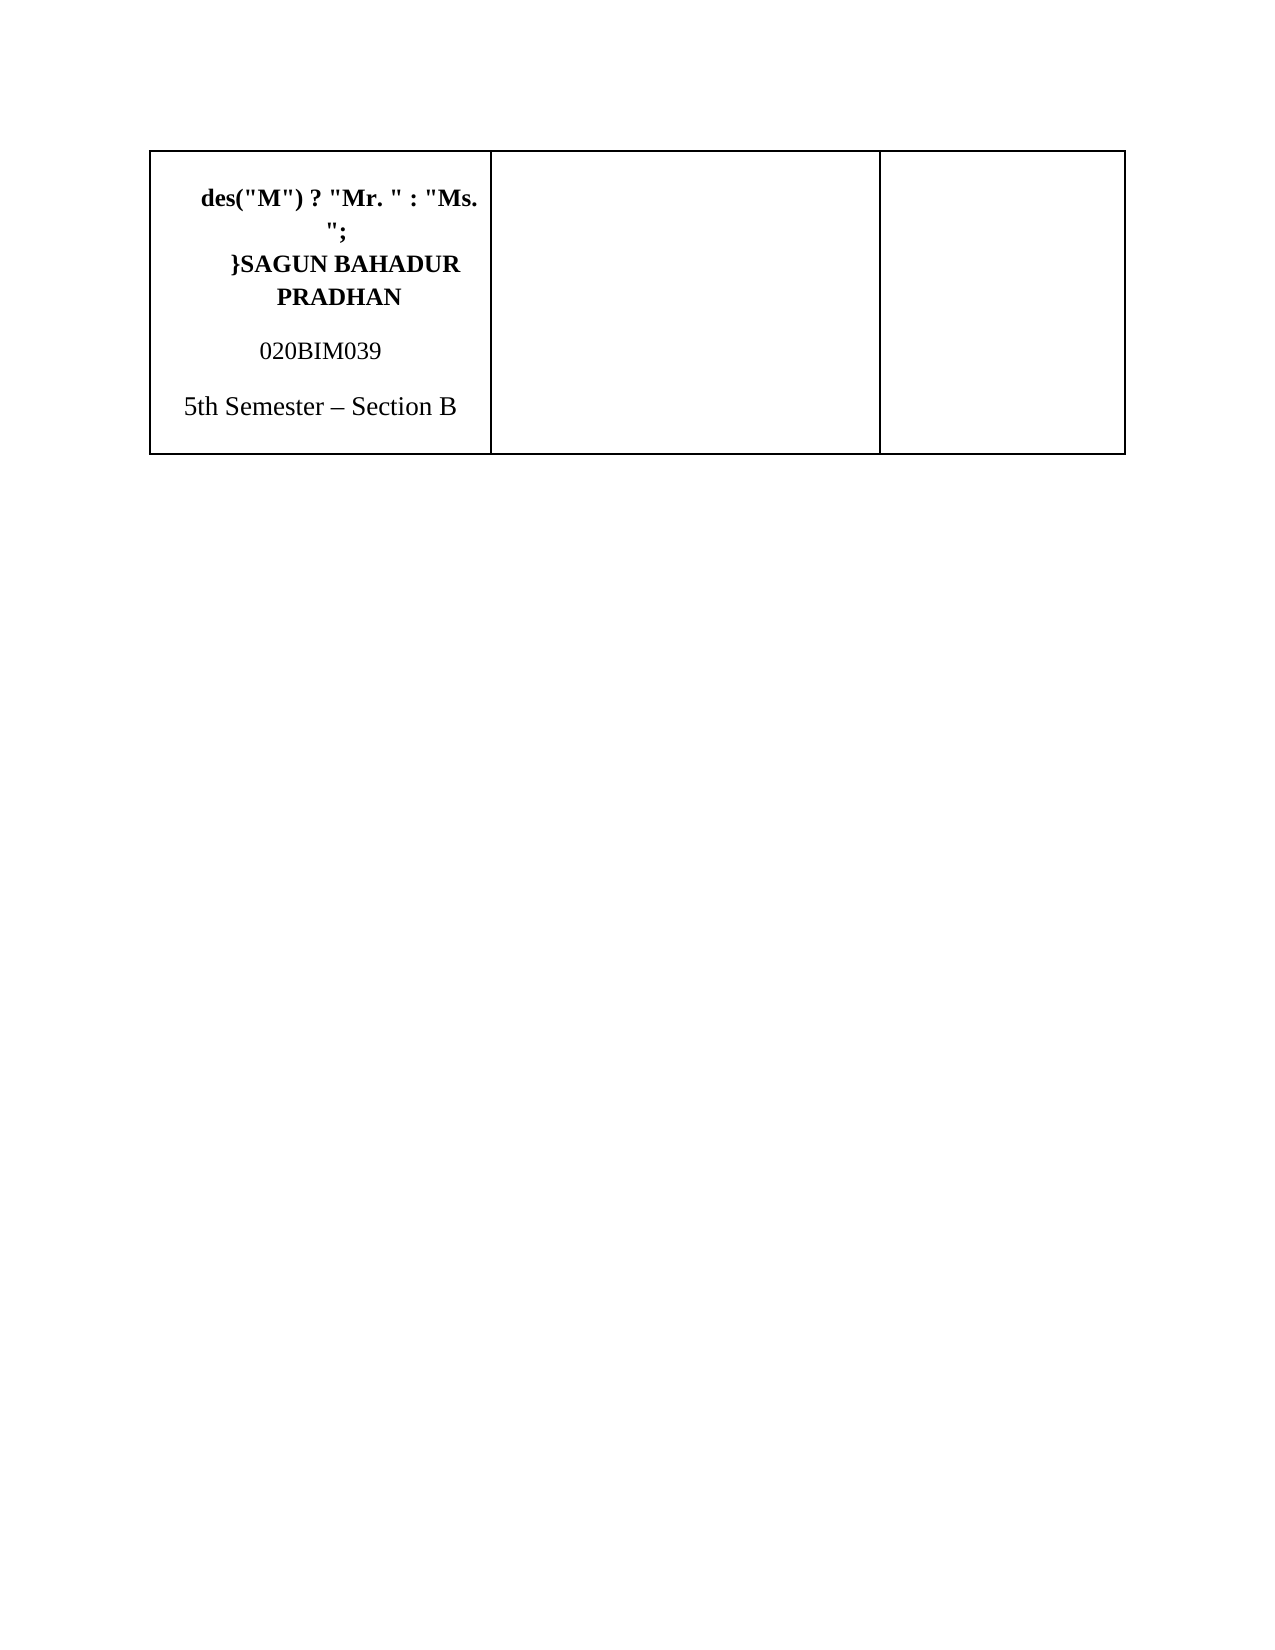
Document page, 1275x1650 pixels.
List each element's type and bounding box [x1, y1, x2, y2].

table_cell [492, 152, 879, 452]
table_cell [881, 152, 1124, 452]
table_cell [151, 152, 490, 452]
